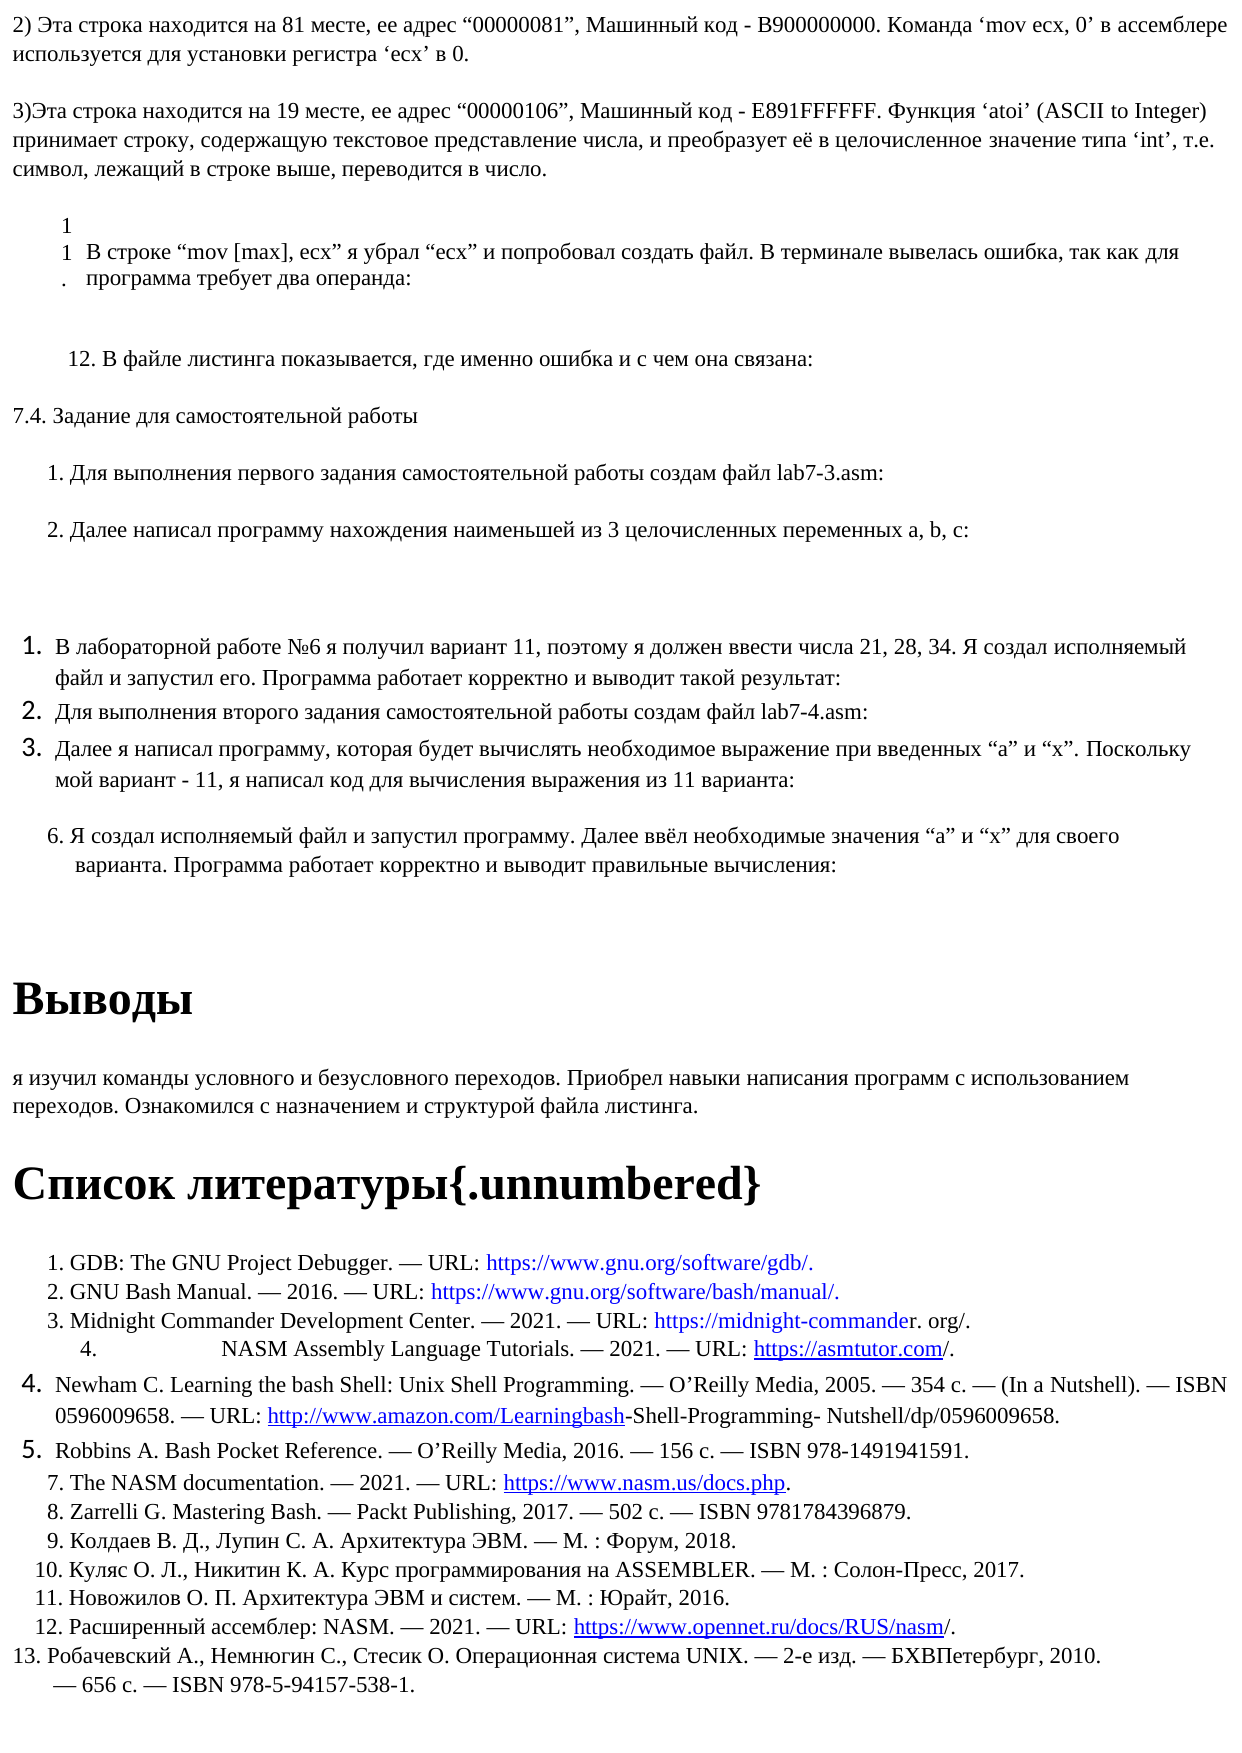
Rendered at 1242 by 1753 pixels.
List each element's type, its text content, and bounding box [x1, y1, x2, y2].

text 7.4. Задание для самостоятельной работы [12, 402, 1229, 428]
text 6. Я создал исполняемый файл и запустил программу. Далее ввёл необходимые значения “a” и “x” для своего [47, 823, 1229, 849]
text Выводы [12, 969, 1229, 1024]
text Список литературы{.unnumbered} [12, 1154, 1229, 1210]
list В лабораторной работе №6 я получил вариант 11, поэтому я должен ввести числа 21, 28, 34. Я создал исполняемый файл и запустил его. Программа работает корректно и выводит такой результат: [21, 627, 1229, 690]
text 2. GNU Bash Manual. — 2016. — URL: https://www.gnu.org/software/bash/manual/. [47, 1278, 1229, 1304]
text 3)Эта строка находится на 19 месте, ее адрес “00000106”, Машинный код - E891FFFFFF. Функция ‘atoi’ (ASCII to Integer) принимает строку, содержащую текстовое представление числа, и преобразует её в целочисленное значение типа ‘int’, т.е. символ, лежащий в строке выше, переводится в число. [12, 97, 1229, 182]
table_header В строке “mov [max], ecx” я убрал “ecx” и попробовал создать файл. В терминале вывелась ошибка, так как для программа требует два операнда: [75, 212, 1223, 345]
list Newham C. Learning the bash Shell: Unix Shell Programming. — O’Reilly Media, 2005. — 354 с. — (In a Nutshell). — ISBN 0596009658. — URL: http://www.amazon.com/Learningbash-Shell-Programming- Nutshell/dp/0596009658. [21, 1365, 1229, 1429]
text 2. Далее написал программу нахождения наименьшей из 3 целочисленных переменных a, b, c: [47, 516, 1229, 542]
table_header 11. [34, 212, 74, 345]
text — 656 с. — ISBN 978-5-94157-538-1. [53, 1671, 1229, 1697]
table_cell 12. В файле листинга показывается, где именно ошибка и с чем она связана: [34, 345, 1223, 400]
text 9. Колдаев В. Д., Лупин С. А. Архитектура ЭВМ. — М. : Форум, 2018. [47, 1527, 1229, 1553]
text 7. The NASM documentation. — 2021. — URL: https://www.nasm.us/docs.php. [47, 1469, 1229, 1495]
text 3. Midnight Commander Development Center. — 2021. — URL: https://midnight-commander. org/. [47, 1307, 1229, 1333]
text 2) Эта строка находится на 81 месте, ее адрес “00000081”, Машинный код - B900000000. Команда ‘mov ecx, 0’ в ассемблере используется для установки регистра ‘ecx’ в 0. [12, 11, 1229, 66]
text я изучил команды условного и безусловного переходов. Приобрел навыки написания программ с использованием переходов. Ознакомился с назначением и структурой файла листинга. [12, 1064, 1229, 1118]
text 11. Новожилов О. П. Архитектура ЭВМ и систем. — М. : Юрайт, 2016. [34, 1584, 1229, 1611]
text варианта. Программа работает корректно и выводит правильные вычисления: [75, 851, 1229, 878]
text 12. Расширенный ассемблер: NASM. — 2021. — URL: https://www.opennet.ru/docs/RUS/nasm/. [34, 1613, 1229, 1640]
list Robbins A. Bash Pocket Reference. — O’Reilly Media, 2016. — 156 с. — ISBN 978-1491941591. [21, 1432, 1229, 1466]
list Для выполнения второго задания самостоятельной работы создам файл lab7-4.asm: [21, 692, 1229, 727]
text 10. Куляс О. Л., Никитин К. А. Курс программирования на ASSEMBLER. — М. : Солон-Пресс, 2017. [34, 1556, 1229, 1582]
table_header NASM Assembly Language Tutorials. — 2021. — URL: https://asmtutor.com/. [210, 1336, 1155, 1362]
table_header 4. [34, 1336, 210, 1362]
list Далее я написал программу, которая будет вычислять необходимое выражение при введенных “a” и “x”. Поскольку мой вариант - 11, я написал код для вычисления выражения из 11 варианта: [21, 729, 1229, 792]
text 8. Zarrelli G. Mastering Bash. — Packt Publishing, 2017. — 502 с. — ISBN 9781784396879. [47, 1498, 1229, 1524]
text 13. Робачевский А., Немнюгин С., Стесик О. Операционная система UNIX. — 2-е изд. — БХВПетербург, 2010. [12, 1642, 1229, 1668]
text 1. GDB: The GNU Project Debugger. — URL: https://www.gnu.org/software/gdb/. [47, 1249, 1229, 1275]
text 1. Для выполнения первого задания самостоятельной работы создам файл lab7-3.asm: [47, 459, 1229, 485]
